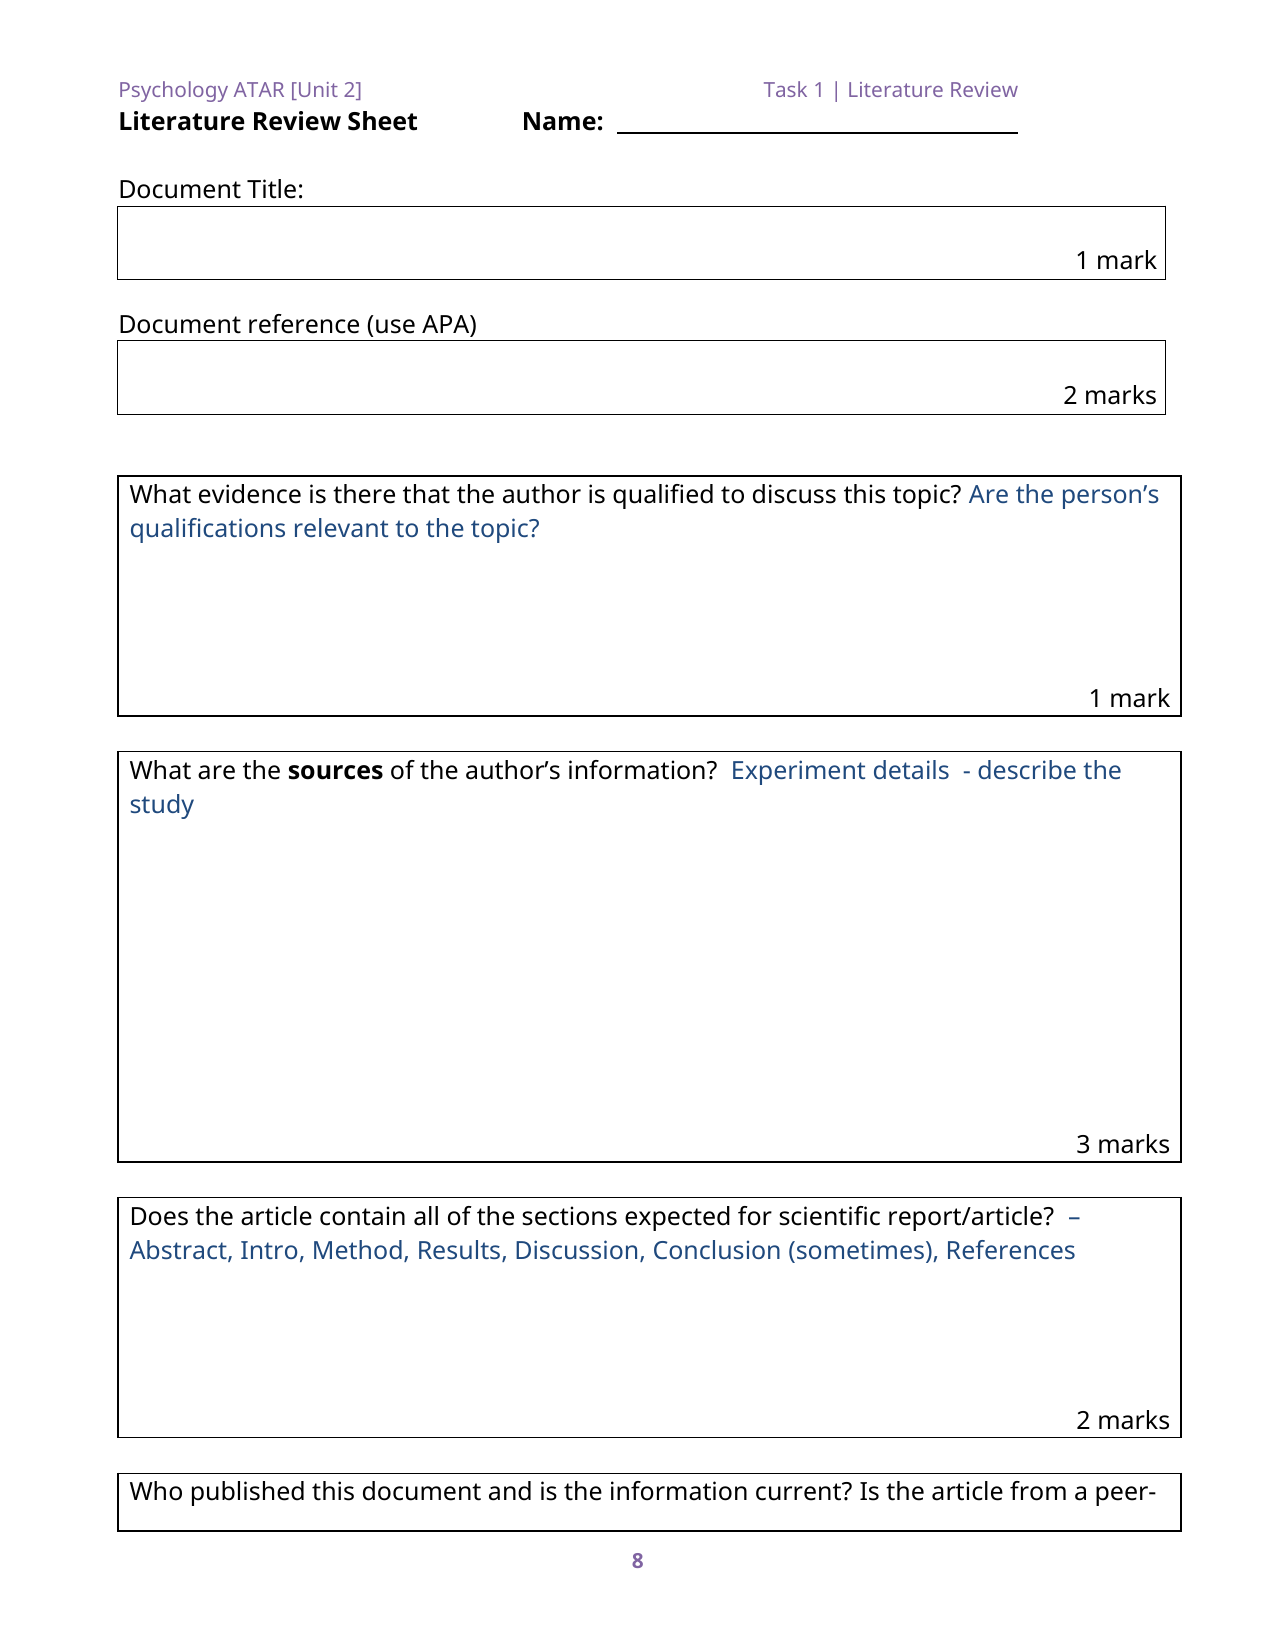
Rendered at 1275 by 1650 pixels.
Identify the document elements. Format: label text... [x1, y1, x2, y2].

table_header What evidence is there that the author is qualified to discuss this topic? Are the person’s qualifications relevant to the topic? 1 mark [119, 477, 1180, 715]
list Literature Review Sheet Name: [118, 103, 1157, 137]
table_header What are the sources of the author’s information? Experiment details - describe the study 3 marks [119, 752, 1180, 1161]
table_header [119, 1474, 1180, 1530]
table_header Does the article contain all of the sections expected for scientific report/article? – Abstract, Intro, Method, Results, Discussion, Conclusion (sometimes), References 2 marks [119, 1198, 1180, 1437]
list 1 mark [118, 240, 1165, 279]
list Document reference (use APA) [118, 306, 1157, 340]
list 2 marks [118, 374, 1165, 414]
list Document Title: [118, 172, 1157, 206]
